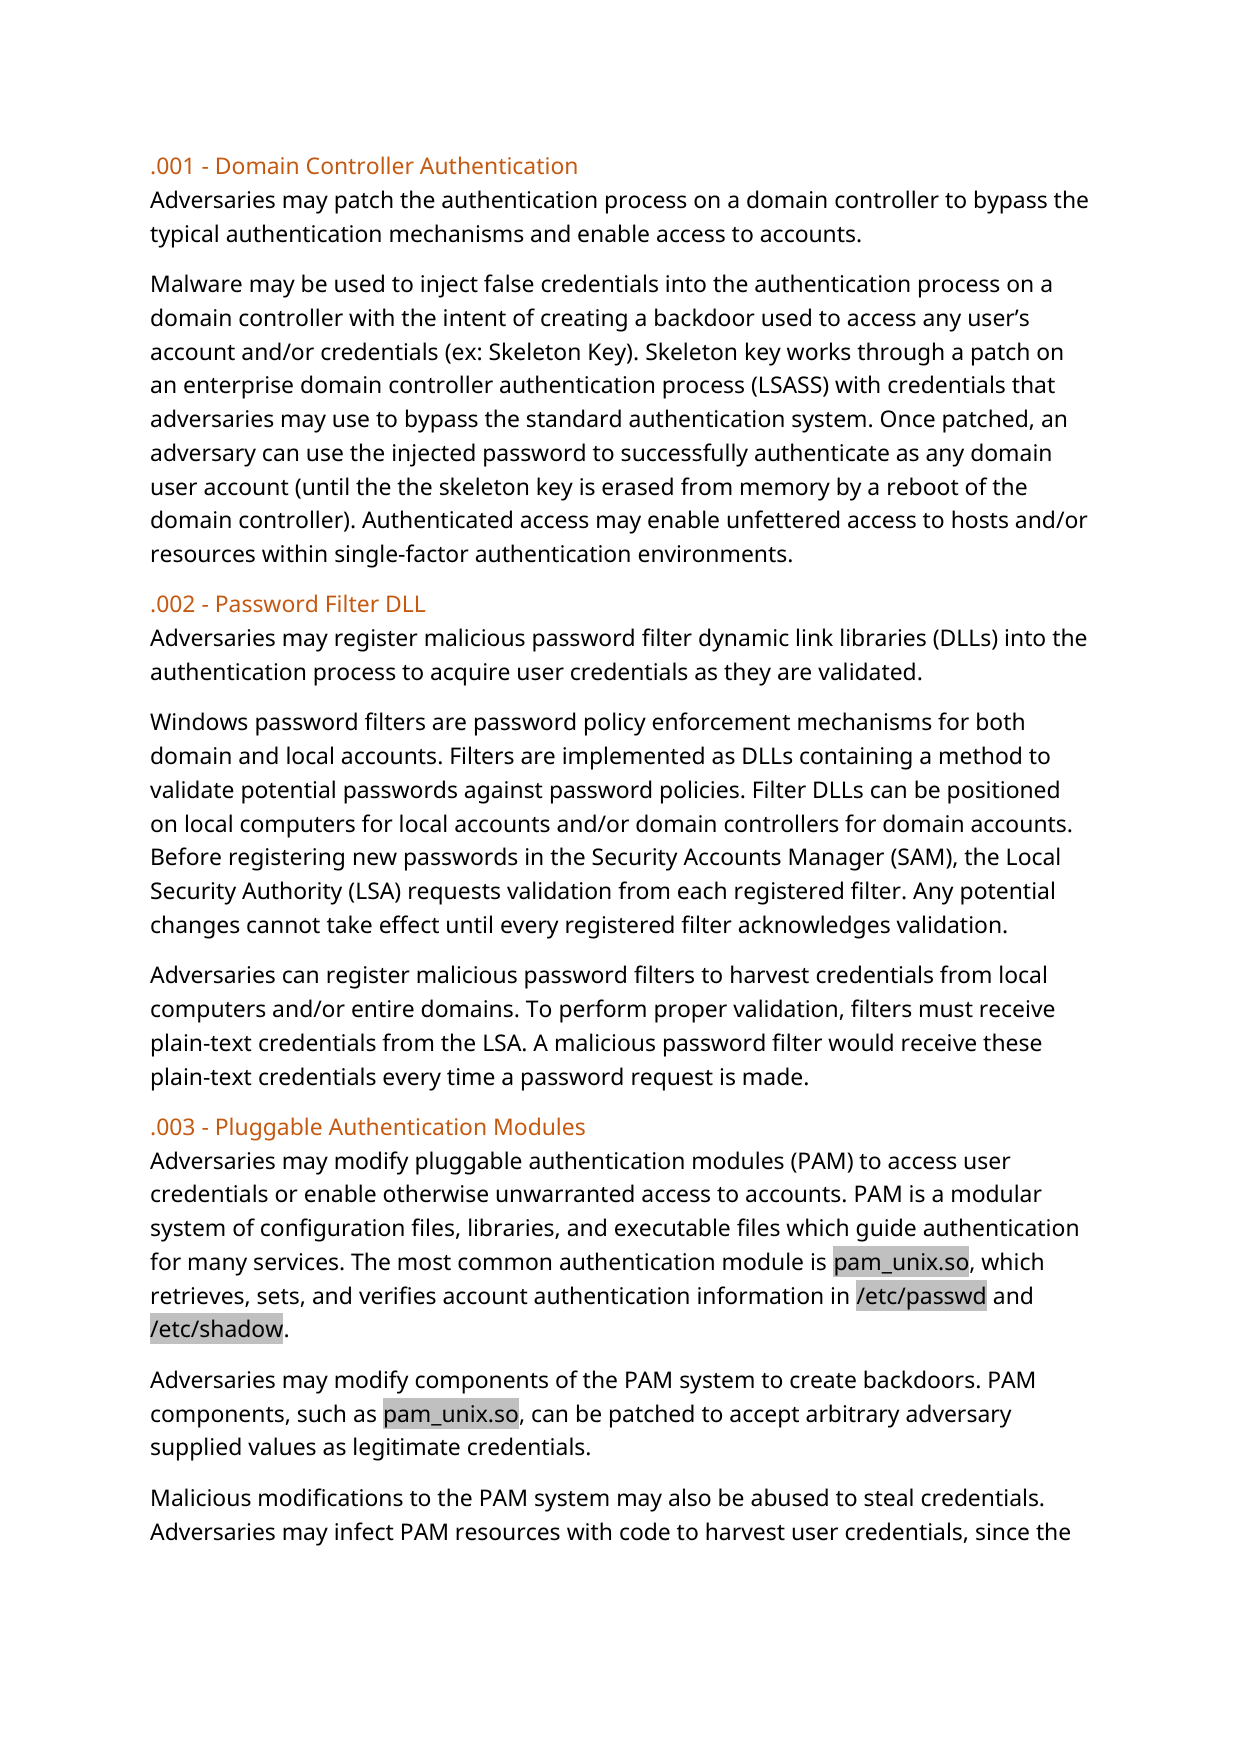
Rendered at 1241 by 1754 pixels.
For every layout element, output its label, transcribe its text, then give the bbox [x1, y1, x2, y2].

text Adversaries may register malicious password filter dynamic link libraries (DLLs) into the authentication process to acquire user credentials as they are validated. [150, 622, 1090, 687]
text Adversaries may modify components of the PAM system to create backdoors. PAM components, such as pam_unix.so, can be patched to accept arbitrary adversary supplied values as legitimate credentials. [150, 1364, 1090, 1462]
text Malware may be used to inject false credentials into the authentication process on a domain controller with the intent of creating a backdoor used to access any user’s account and/or credentials (ex: Skeleton Key). Skeleton key works through a patch on an enterprise domain controller authentication process (LSASS) with credentials that adversaries may use to bypass the standard authentication system. Once patched, an adversary can use the injected password to successfully authenticate as any domain user account (until the the skeleton key is erased from memory by a reboot of the domain controller). Authenticated access may enable unfettered access to hosts and/or resources within single-factor authentication environments. [150, 268, 1090, 569]
subtitle .002 - Password Filter DLL [150, 588, 1090, 619]
text Adversaries may modify pluggable authentication modules (PAM) to access user credentials or enable otherwise unwarranted access to accounts. PAM is a modular system of configuration files, libraries, and executable files which guide authentication for many services. The most common authentication module is pam_unix.so, which retrieves, sets, and verifies account authentication information in /etc/passwd and /etc/shadow. [150, 1144, 1090, 1344]
text Windows password filters are password policy enforcement mechanisms for both domain and local accounts. Filters are implemented as DLLs containing a method to validate potential passwords against password policies. Filter DLLs can be positioned on local computers for local accounts and/or domain controllers for domain accounts. Before registering new passwords in the Security Accounts Manager (SAM), the Local Security Authority (LSA) requests validation from each registered filter. Any potential changes cannot take effect until every registered filter acknowledges validation. [150, 706, 1090, 940]
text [150, 1482, 1090, 1547]
subtitle .001 - Domain Controller Authentication [150, 150, 1090, 181]
text Adversaries can register malicious password filters to harvest credentials from local computers and/or entire domains. To perform proper validation, filters must receive plain-text credentials from the LSA. A malicious password filter would receive these plain-text credentials every time a password request is made. [150, 959, 1090, 1092]
text Adversaries may patch the authentication process on a domain controller to bypass the typical authentication mechanisms and enable access to accounts. [150, 184, 1090, 249]
subtitle .003 - Pluggable Authentication Modules [150, 1111, 1090, 1142]
